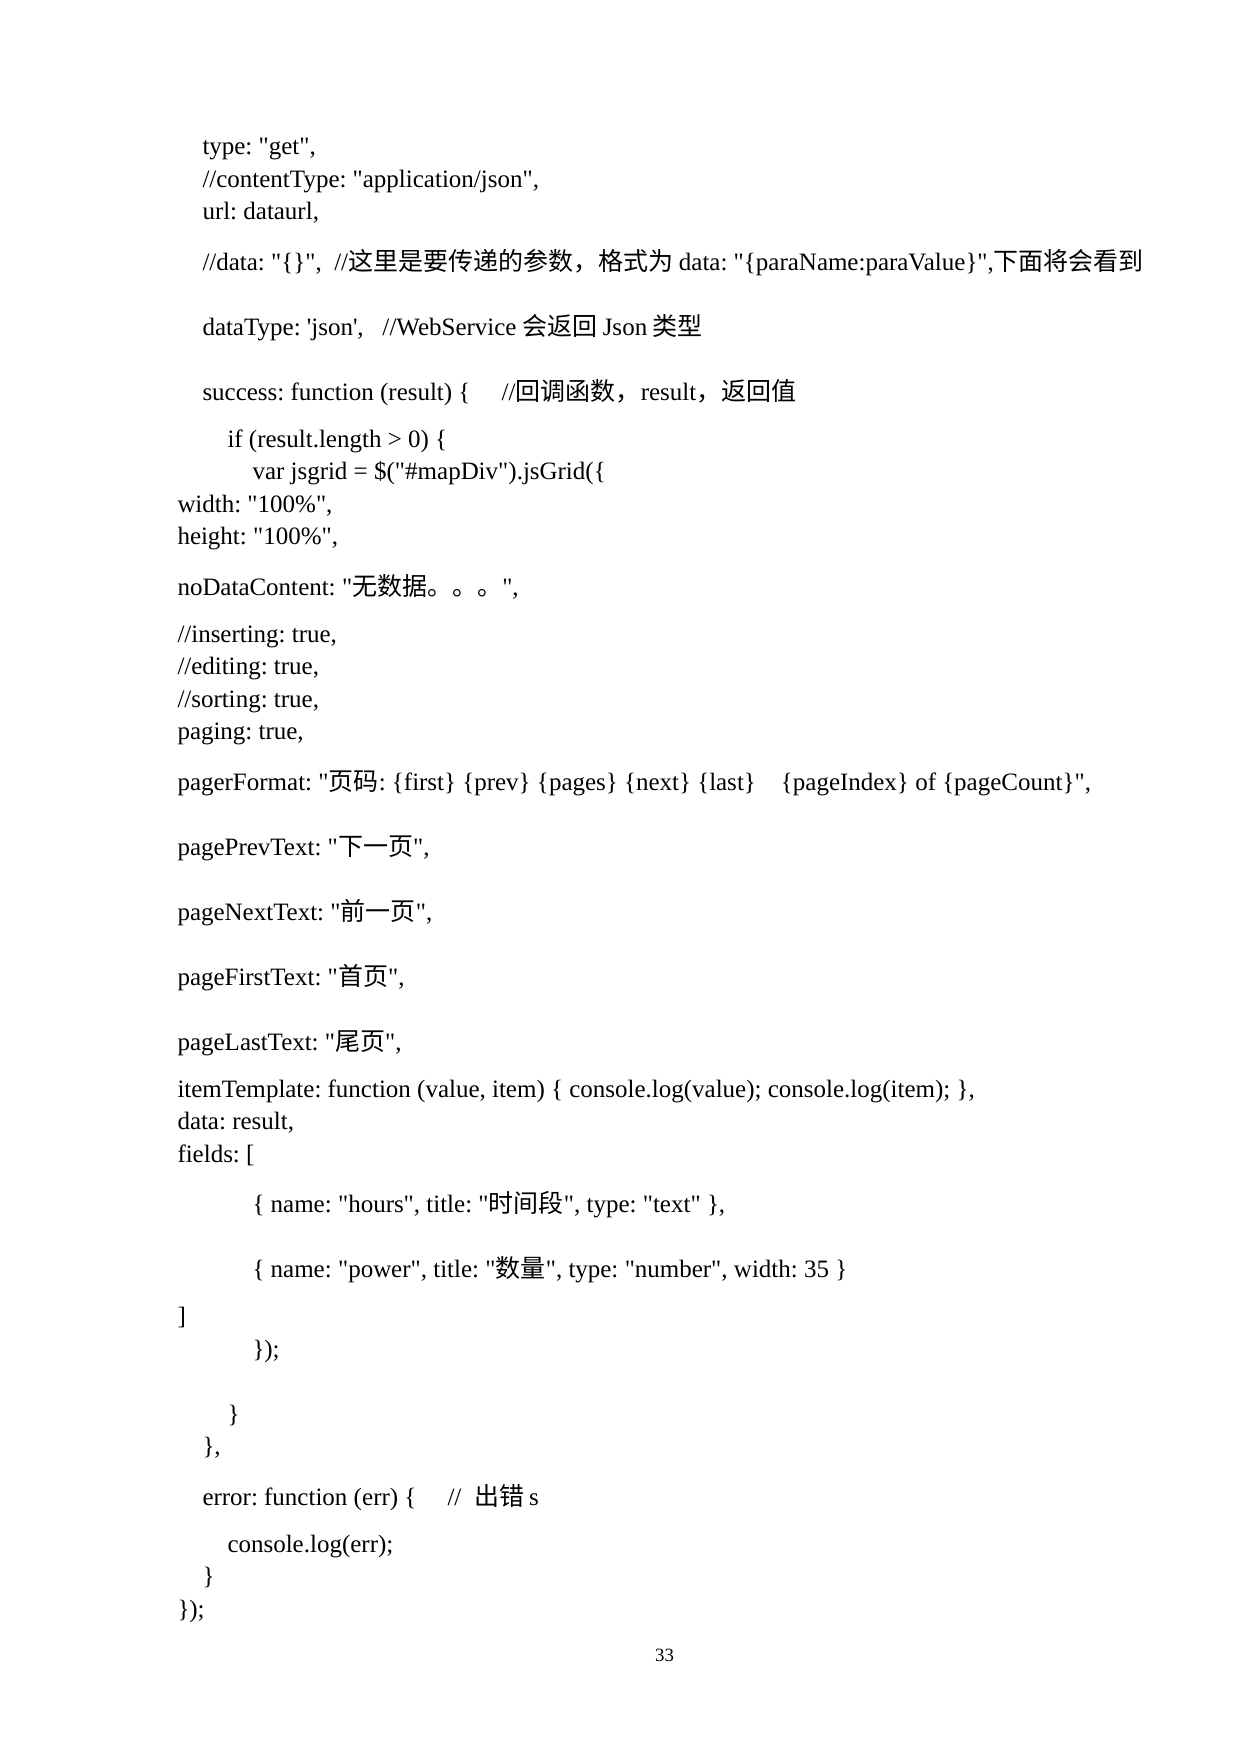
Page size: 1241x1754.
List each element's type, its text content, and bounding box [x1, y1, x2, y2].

text error: function (err) { // 出错s [177, 1462, 1152, 1527]
text //data: "{}", //这里是要传递的参数，格式为 data: "{paraName:paraValue}",下面将会看到 [177, 227, 1152, 292]
text paging: true, [177, 714, 1152, 747]
text pagerFormat: "页码: {first} {prev} {pages} {next} {last} {pageIndex} of {pageCount}", [177, 747, 1152, 812]
text console.log(err); [177, 1527, 1152, 1559]
text noDataContent: "无数据。。。", [177, 552, 1152, 617]
text var jsgrid = $("#mapDiv").jsGrid({ [177, 454, 1152, 487]
text }); [177, 1332, 1152, 1364]
text height: "100%", [177, 519, 1152, 552]
text type: "get", [177, 129, 1152, 162]
text ] [177, 1299, 1152, 1332]
text //inserting: true, [177, 617, 1152, 649]
text } [177, 1397, 1152, 1429]
text //editing: true, [177, 649, 1152, 682]
text url: dataurl, [177, 194, 1152, 227]
text data: result, [177, 1104, 1152, 1137]
text { name: "hours", title: "时间段", type: "text" }, [177, 1169, 1152, 1234]
text pageFirstText: "首页", [177, 942, 1152, 1007]
text //sorting: true, [177, 682, 1152, 714]
text }, [177, 1429, 1152, 1462]
text }); [177, 1592, 1152, 1624]
text dataType: 'json', //WebService 会返回Json类型 [177, 292, 1152, 357]
text } [177, 1559, 1152, 1592]
text pageNextText: "前一页", [177, 877, 1152, 942]
text //contentType: "application/json", [177, 162, 1152, 194]
text pageLastText: "尾页", [177, 1007, 1152, 1072]
text { name: "power", title: "数量", type: "number", width: 35 } [177, 1234, 1152, 1299]
text if (result.length > 0) { [177, 422, 1152, 454]
text width: "100%", [177, 487, 1152, 519]
text pagePrevText: "下一页", [177, 812, 1152, 877]
text itemTemplate: function (value, item) { console.log(value); console.log(item); }, [177, 1072, 1152, 1104]
text fields: [ [177, 1137, 1152, 1169]
text success: function (result) { //回调函数，result，返回值 [177, 357, 1152, 422]
